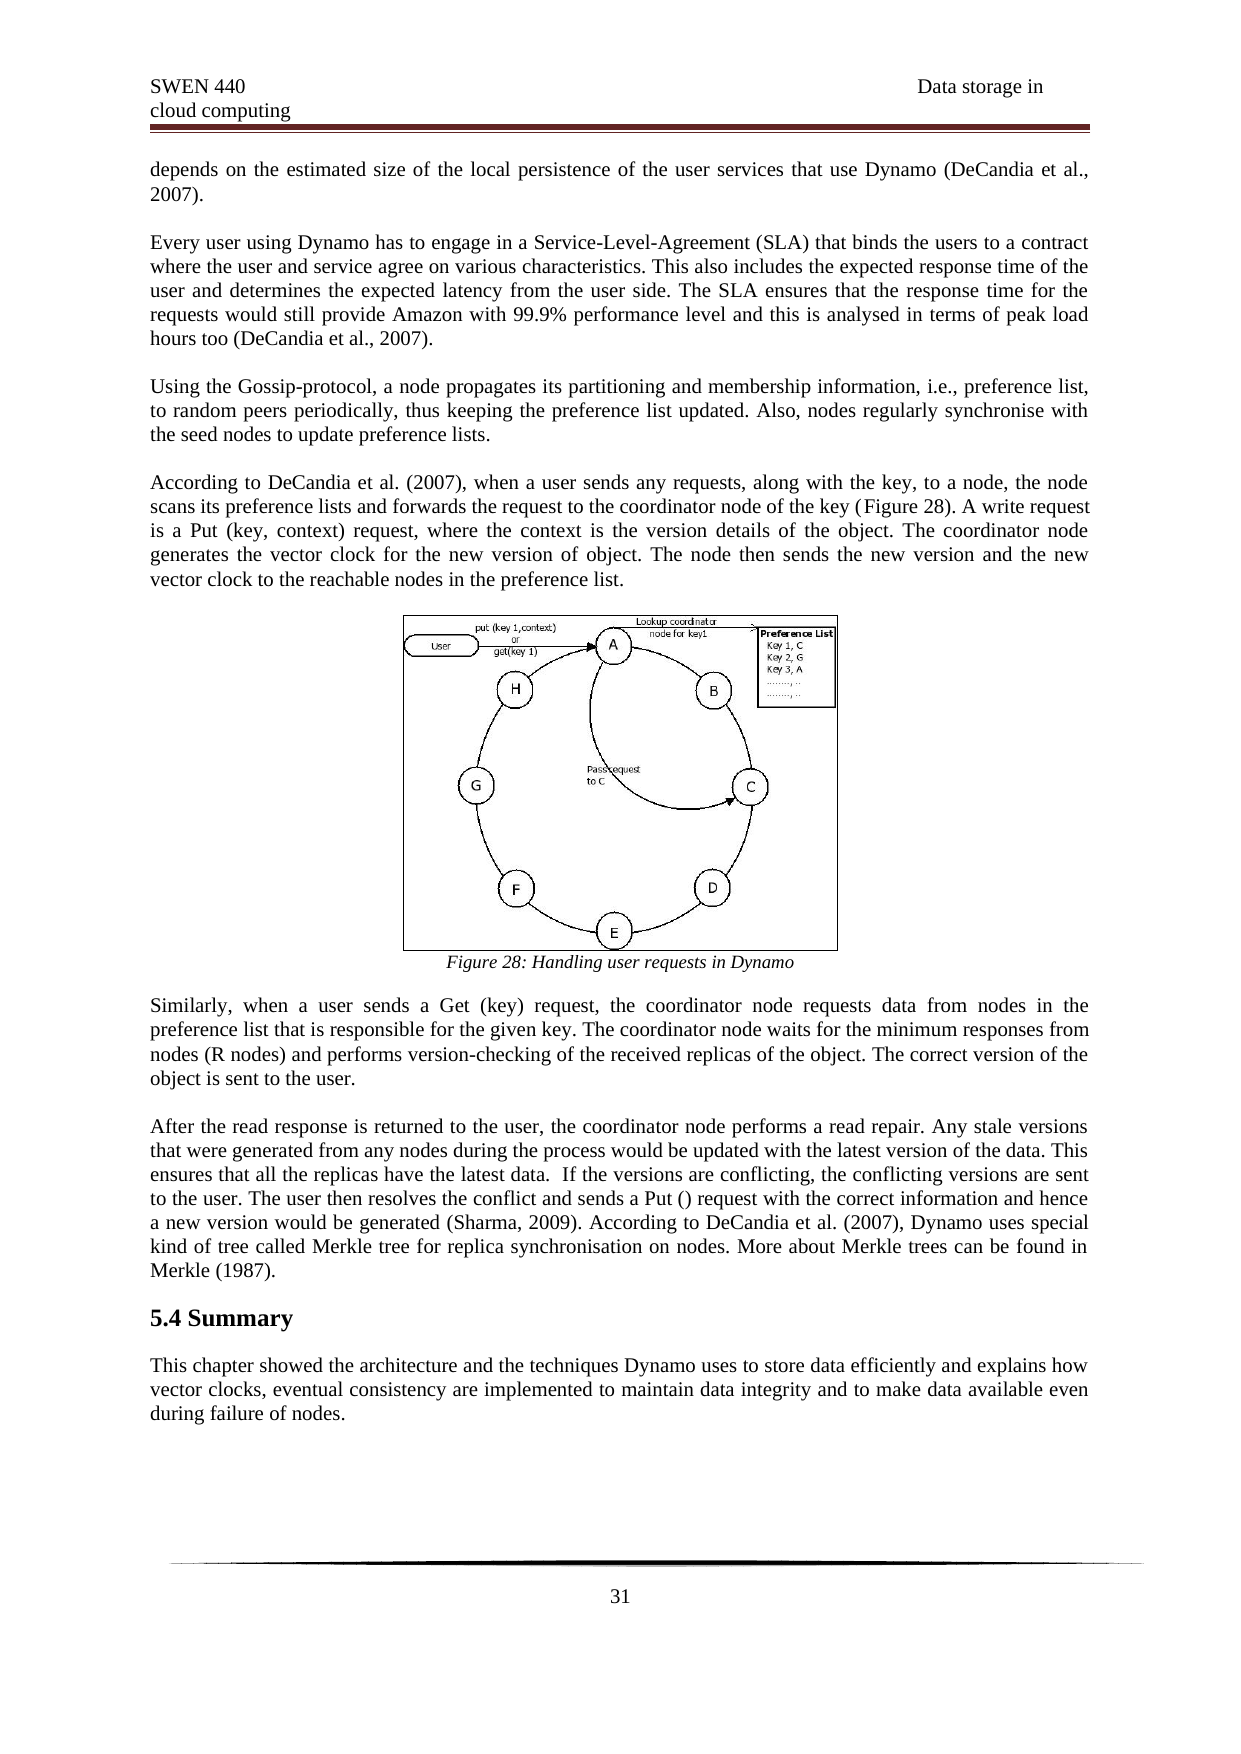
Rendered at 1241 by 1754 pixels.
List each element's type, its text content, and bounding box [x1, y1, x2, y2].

text Using the Gossip-protocol, a node propagates its partitioning and membership information, i.e., preference list, to random peers periodically, thus keeping the preference list updated. Also, nodes regularly synchronise with the seed nodes to update preference lists. [150, 374, 1090, 446]
text After the read response is returned to the user, the coordinator node performs a read repair. Any stale versions that were generated from any nodes during the process would be updated with the latest version of the data. This ensures that all the replicas have the latest data. If the versions are conflicting, the conflicting versions are sent to the user. The user then resolves the conflict and sends a Put () request with the correct information and hence a new version would be generated (Sharma, 2009). According to DeCandia et al. (2007), Dynamo uses special kind of tree called Merkle tree for replica synchronisation on nodes. More about Merkle trees can be found in Merkle (1987). [150, 1114, 1090, 1282]
subtitle Summary [150, 1303, 1090, 1332]
text Every user using Dynamo has to engage in a Service-Level-Agreement (SLA) that binds the users to a contract where the user and service agree on various characteristics. This also includes the expected response time of the user and determines the expected latency from the user side. The SLA ensures that the response time for the requests would still provide Amazon with 99.9% performance level and this is analysed in terms of peak load hours too (DeCandia et al., 2007). [150, 229, 1090, 350]
text This chapter showed the architecture and the techniques Dynamo uses to store data efficiently and explains how vector clocks, eventual consistency are implemented to maintain data integrity and to make data available even during failure of nodes. [150, 1352, 1090, 1425]
picture [404, 616, 837, 950]
picture [168, 1559, 1144, 1567]
text Similarly, when a user sends a Get (key) request, the coordinator node requests data from nodes in the preference list that is responsible for the given key. The coordinator node waits for the minimum responses from nodes (R nodes) and performs version-checking of the received replicas of the object. The correct version of the object is sent to the user. [150, 993, 1090, 1089]
